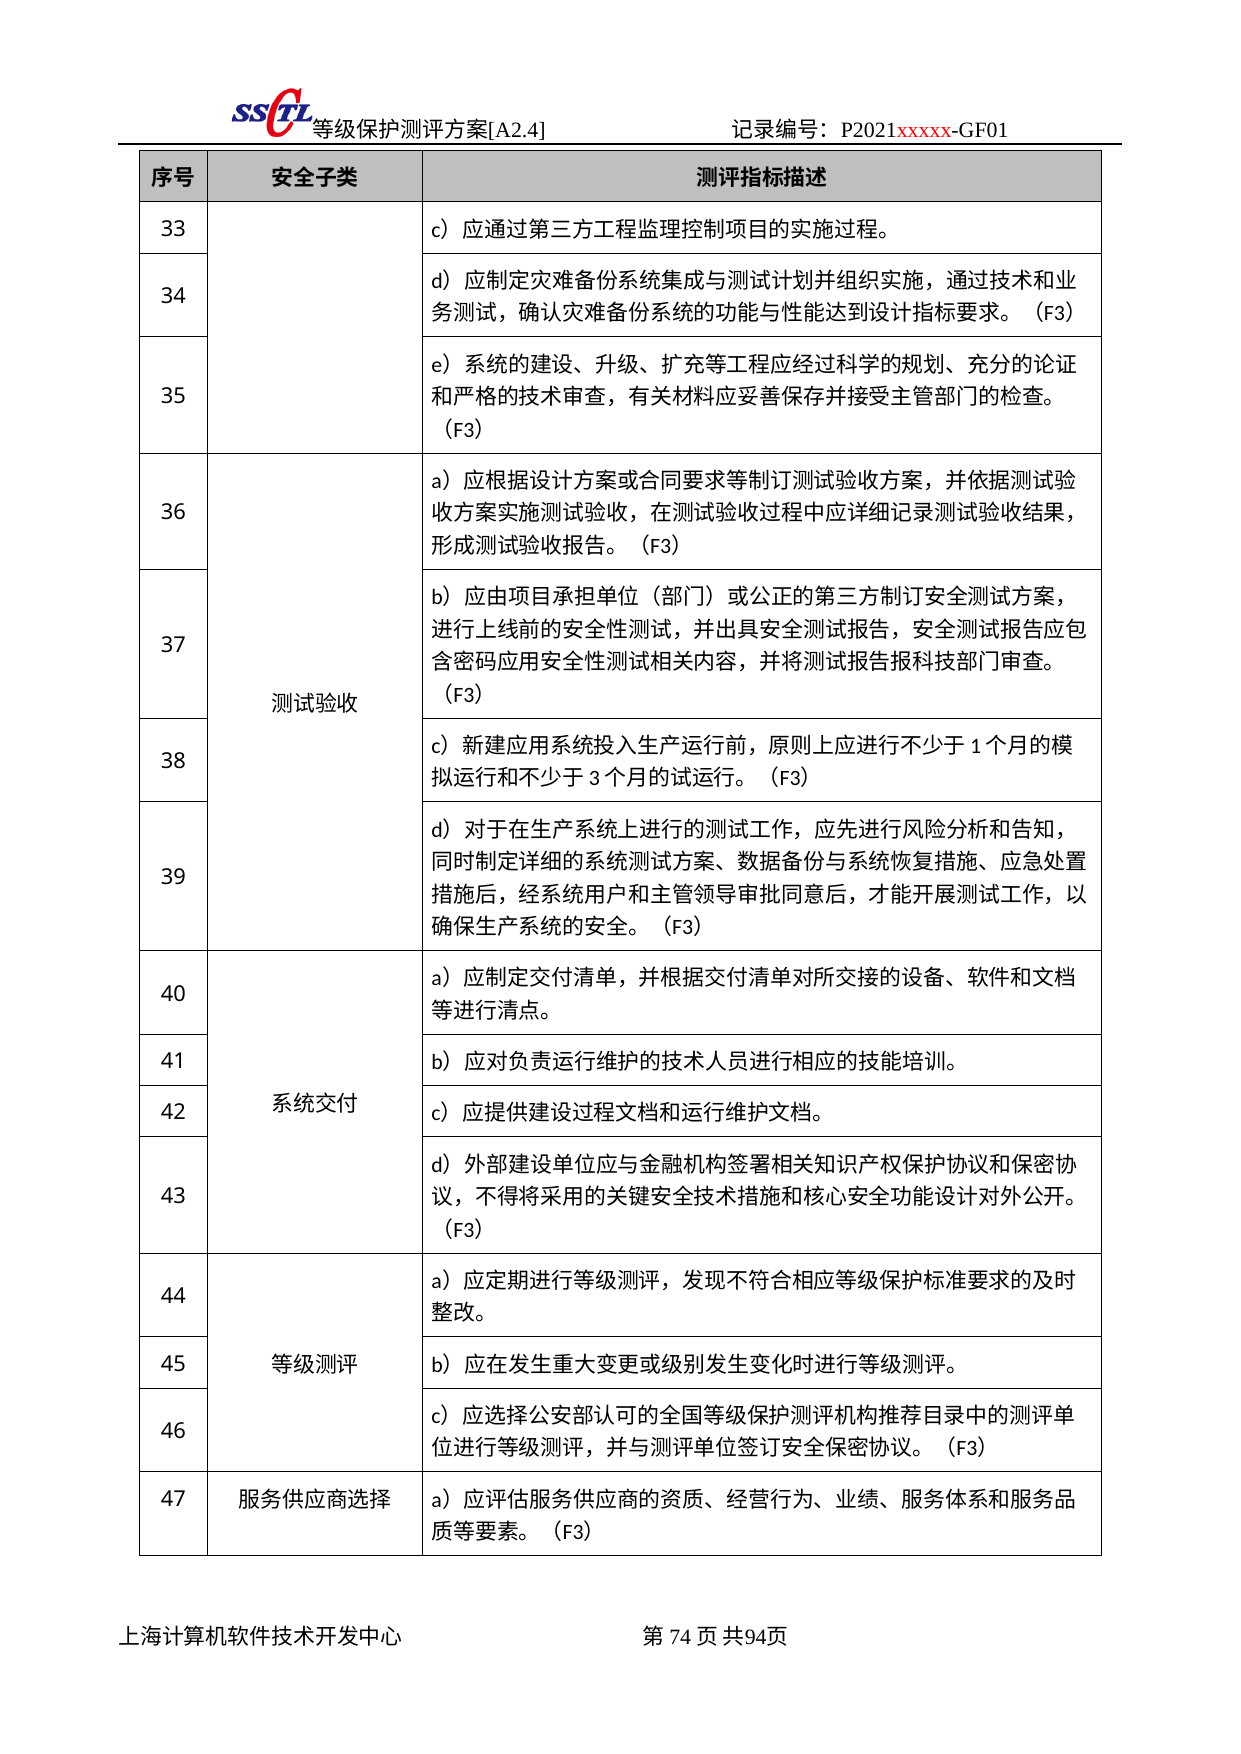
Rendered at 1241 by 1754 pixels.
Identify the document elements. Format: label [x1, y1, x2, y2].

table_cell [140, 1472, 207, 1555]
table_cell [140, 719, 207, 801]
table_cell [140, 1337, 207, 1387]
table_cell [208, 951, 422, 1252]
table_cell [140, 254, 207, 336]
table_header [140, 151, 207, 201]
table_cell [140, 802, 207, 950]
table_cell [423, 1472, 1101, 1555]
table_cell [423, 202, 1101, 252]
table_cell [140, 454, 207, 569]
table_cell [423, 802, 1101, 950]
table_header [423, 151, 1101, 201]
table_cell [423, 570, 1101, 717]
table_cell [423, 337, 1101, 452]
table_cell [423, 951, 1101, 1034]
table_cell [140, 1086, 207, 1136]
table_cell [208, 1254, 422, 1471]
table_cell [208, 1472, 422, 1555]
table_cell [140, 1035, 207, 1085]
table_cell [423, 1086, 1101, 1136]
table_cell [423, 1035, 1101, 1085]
picture [231, 88, 313, 137]
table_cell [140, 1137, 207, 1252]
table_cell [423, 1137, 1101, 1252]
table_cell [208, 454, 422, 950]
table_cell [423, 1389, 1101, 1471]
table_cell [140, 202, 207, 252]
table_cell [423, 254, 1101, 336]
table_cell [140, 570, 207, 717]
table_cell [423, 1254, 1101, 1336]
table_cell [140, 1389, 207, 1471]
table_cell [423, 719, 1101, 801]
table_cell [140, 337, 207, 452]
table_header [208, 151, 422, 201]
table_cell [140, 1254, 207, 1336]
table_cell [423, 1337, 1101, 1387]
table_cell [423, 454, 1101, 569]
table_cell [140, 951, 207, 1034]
